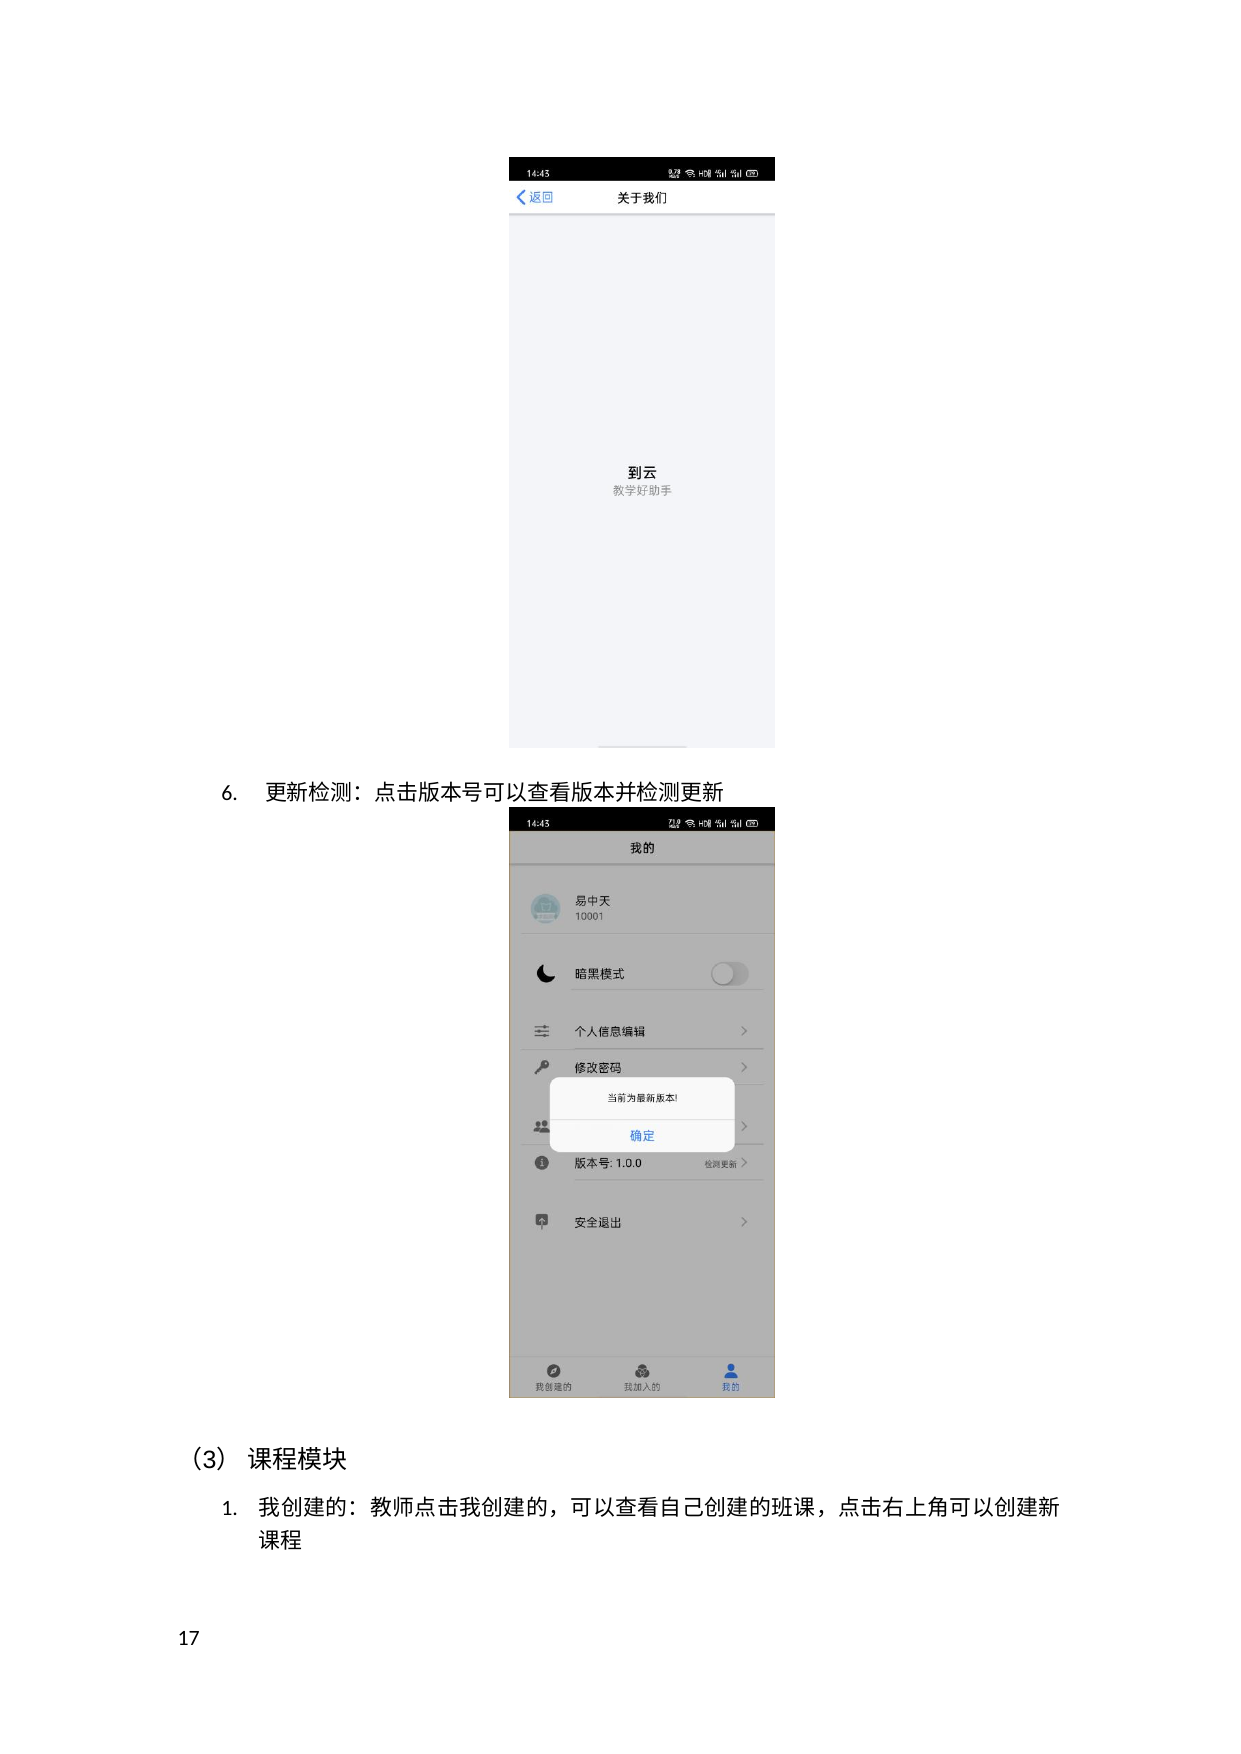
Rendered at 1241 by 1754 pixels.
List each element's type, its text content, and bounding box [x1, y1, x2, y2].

list 我创建的：教师点击我创建的，可以查看自己创建的班课，点击右上角可以创建新课程 [221, 1490, 1063, 1555]
picture [509, 157, 775, 748]
picture [509, 807, 775, 1398]
list 更新检测：点击版本号可以查看版本并检测更新 [221, 775, 1063, 807]
text （3） 课程模块 [177, 1425, 1063, 1490]
